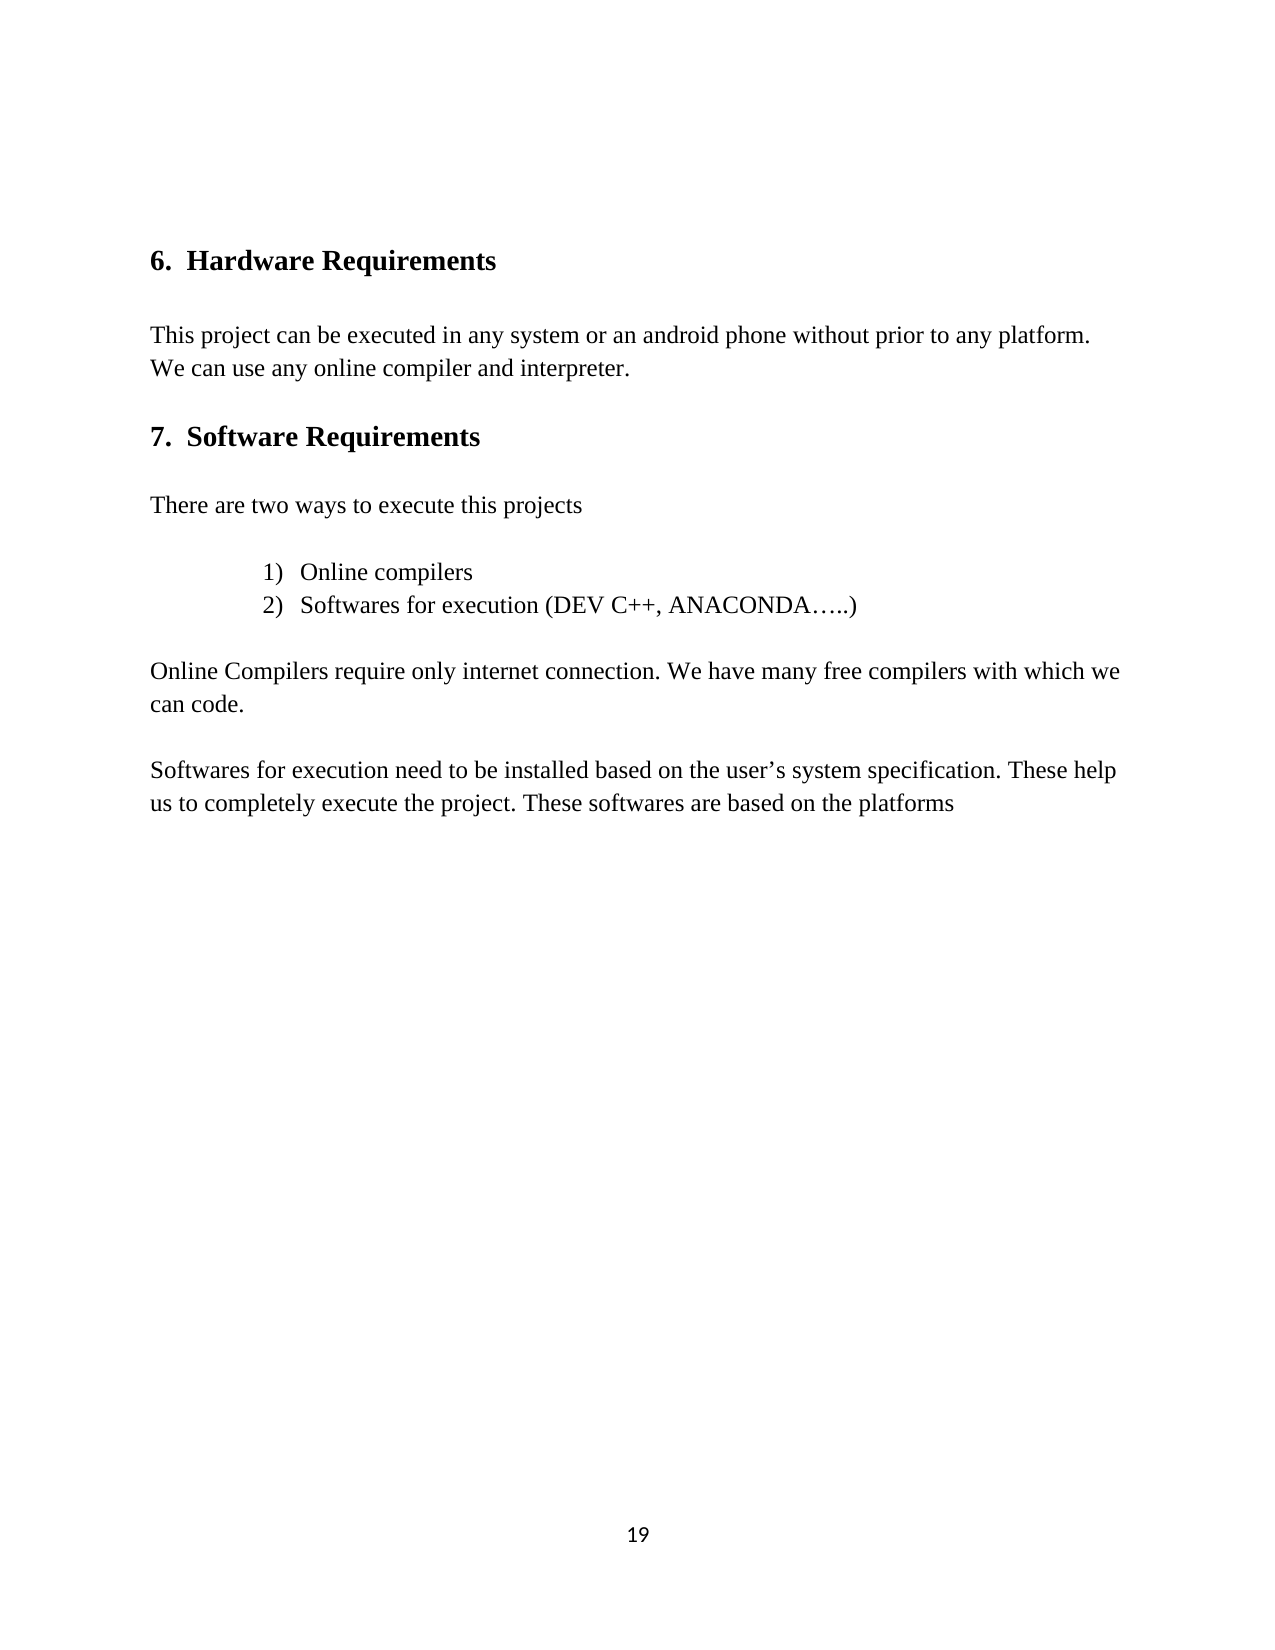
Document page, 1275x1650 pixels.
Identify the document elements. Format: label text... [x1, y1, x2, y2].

text 7. Software Requirements [150, 419, 1125, 453]
list Softwares for execution (DEV C++, ANACONDA…..) [262, 590, 1125, 618]
list Online compilers [262, 557, 1125, 585]
text 6. Hardware Requirements [150, 243, 1125, 276]
text There are two ways to execute this projects [150, 491, 1125, 519]
text We can use any online compiler and interpreter. [150, 353, 1125, 382]
text Online Compilers require only internet connection. We have many free compilers with which we can code. [150, 656, 1125, 717]
text This project can be executed in any system or an android phone without prior to any platform. [150, 320, 1125, 349]
text Softwares for execution need to be installed based on the user’s system specification. These help us to completely execute the project. These softwares are based on the platforms [150, 755, 1125, 817]
